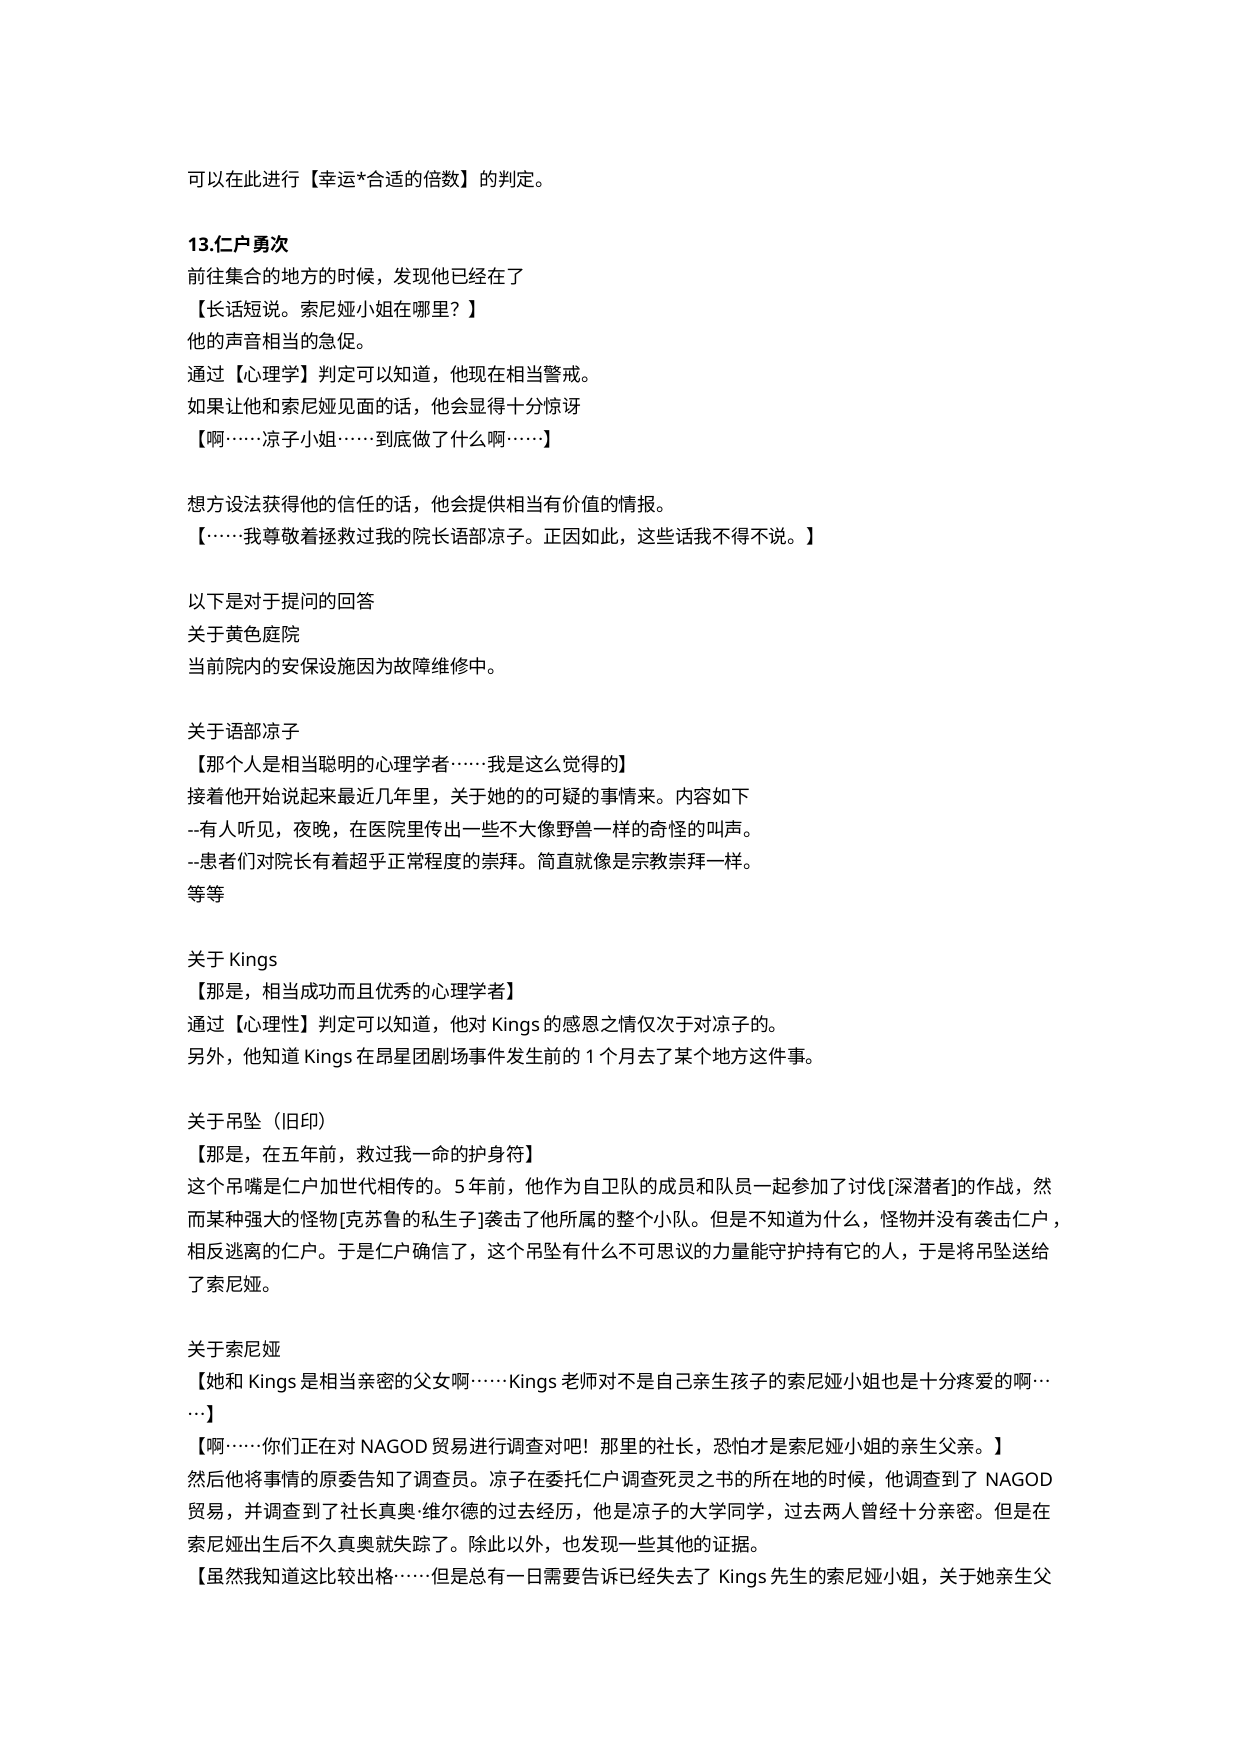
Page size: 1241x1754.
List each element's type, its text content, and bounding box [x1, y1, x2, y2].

list 【长话短说。索尼娅小姐在哪里？】 [187, 292, 1053, 324]
list 前往集合的地方的时候，发现他已经在了 [187, 259, 1053, 292]
list 【那是，在五年前，救过我一命的护身符】 [187, 1137, 1053, 1169]
list 通过【心理性】判定可以知道，他对Kings的感恩之情仅次于对凉子的。 [187, 1007, 1053, 1039]
list 关于索尼娅 [187, 1332, 1053, 1364]
list 想方设法获得他的信任的话，他会提供相当有价值的情报。 [187, 487, 1053, 519]
list 他的声音相当的急促。 [187, 324, 1053, 357]
list --有人听见，夜晚，在医院里传出一些不大像野兽一样的奇怪的叫声。 [187, 812, 1053, 844]
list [187, 1559, 1053, 1592]
list 关于黄色庭院 [187, 617, 1053, 649]
list 【她和Kings是相当亲密的父女啊……Kings老师对不是自己亲生孩子的索尼娅小姐也是十分疼爱的啊……】 [187, 1364, 1053, 1429]
list 【那个人是相当聪明的心理学者……我是这么觉得的】 [187, 747, 1053, 779]
list --患者们对院长有着超乎正常程度的崇拜。简直就像是宗教崇拜一样。 [187, 844, 1053, 877]
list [187, 162, 1053, 194]
list 【……我尊敬着拯救过我的院长语部凉子。正因如此，这些话我不得不说。】 [187, 519, 1053, 552]
list 然后他将事情的原委告知了调查员。凉子在委托仁户调查死灵之书的所在地的时候，他调查到了NAGOD贸易，并调查到了社长真奥·维尔德的过去经历，他是凉子的大学同学，过去两人曾经十分亲密。但是在索尼娅出生后不久真奥就失踪了。除此以外，也发现一些其他的证据。 [187, 1462, 1053, 1559]
list 关于吊坠（旧印） [187, 1104, 1053, 1137]
list 仁户勇次 [187, 227, 1053, 259]
list 以下是对于提问的回答 [187, 584, 1053, 617]
list 当前院内的安保设施因为故障维修中。 [187, 649, 1053, 682]
list 通过【心理学】判定可以知道，他现在相当警戒。 [187, 357, 1053, 389]
list 【啊……凉子小姐……到底做了什么啊……】 [187, 422, 1053, 454]
list 另外，他知道Kings在昂星团剧场事件发生前的1个月去了某个地方这件事。 [187, 1039, 1053, 1072]
list 关于语部凉子 [187, 714, 1053, 747]
list 如果让他和索尼娅见面的话，他会显得十分惊讶 [187, 389, 1053, 422]
list 关于Kings [187, 942, 1053, 974]
list 接着他开始说起来最近几年里，关于她的的可疑的事情来。内容如下 [187, 779, 1053, 812]
list 【啊……你们正在对NAGOD贸易进行调查对吧！那里的社长，恐怕才是索尼娅小姐的亲生父亲。】 [187, 1429, 1053, 1462]
list 等等 [187, 877, 1053, 909]
list 这个吊嘴是仁户加世代相传的。5年前，他作为自卫队的成员和队员一起参加了讨伐[深潜者]的作战，然而某种强大的怪物[克苏鲁的私生子]袭击了他所属的整个小队。但是不知道为什么，怪物并没有袭击仁户，相反逃离的仁户。于是仁户确信了，这个吊坠有什么不可思议的力量能守护持有它的人，于是将吊坠送给了索尼娅。 [187, 1169, 1053, 1299]
list 【那是，相当成功而且优秀的心理学者】 [187, 974, 1053, 1007]
